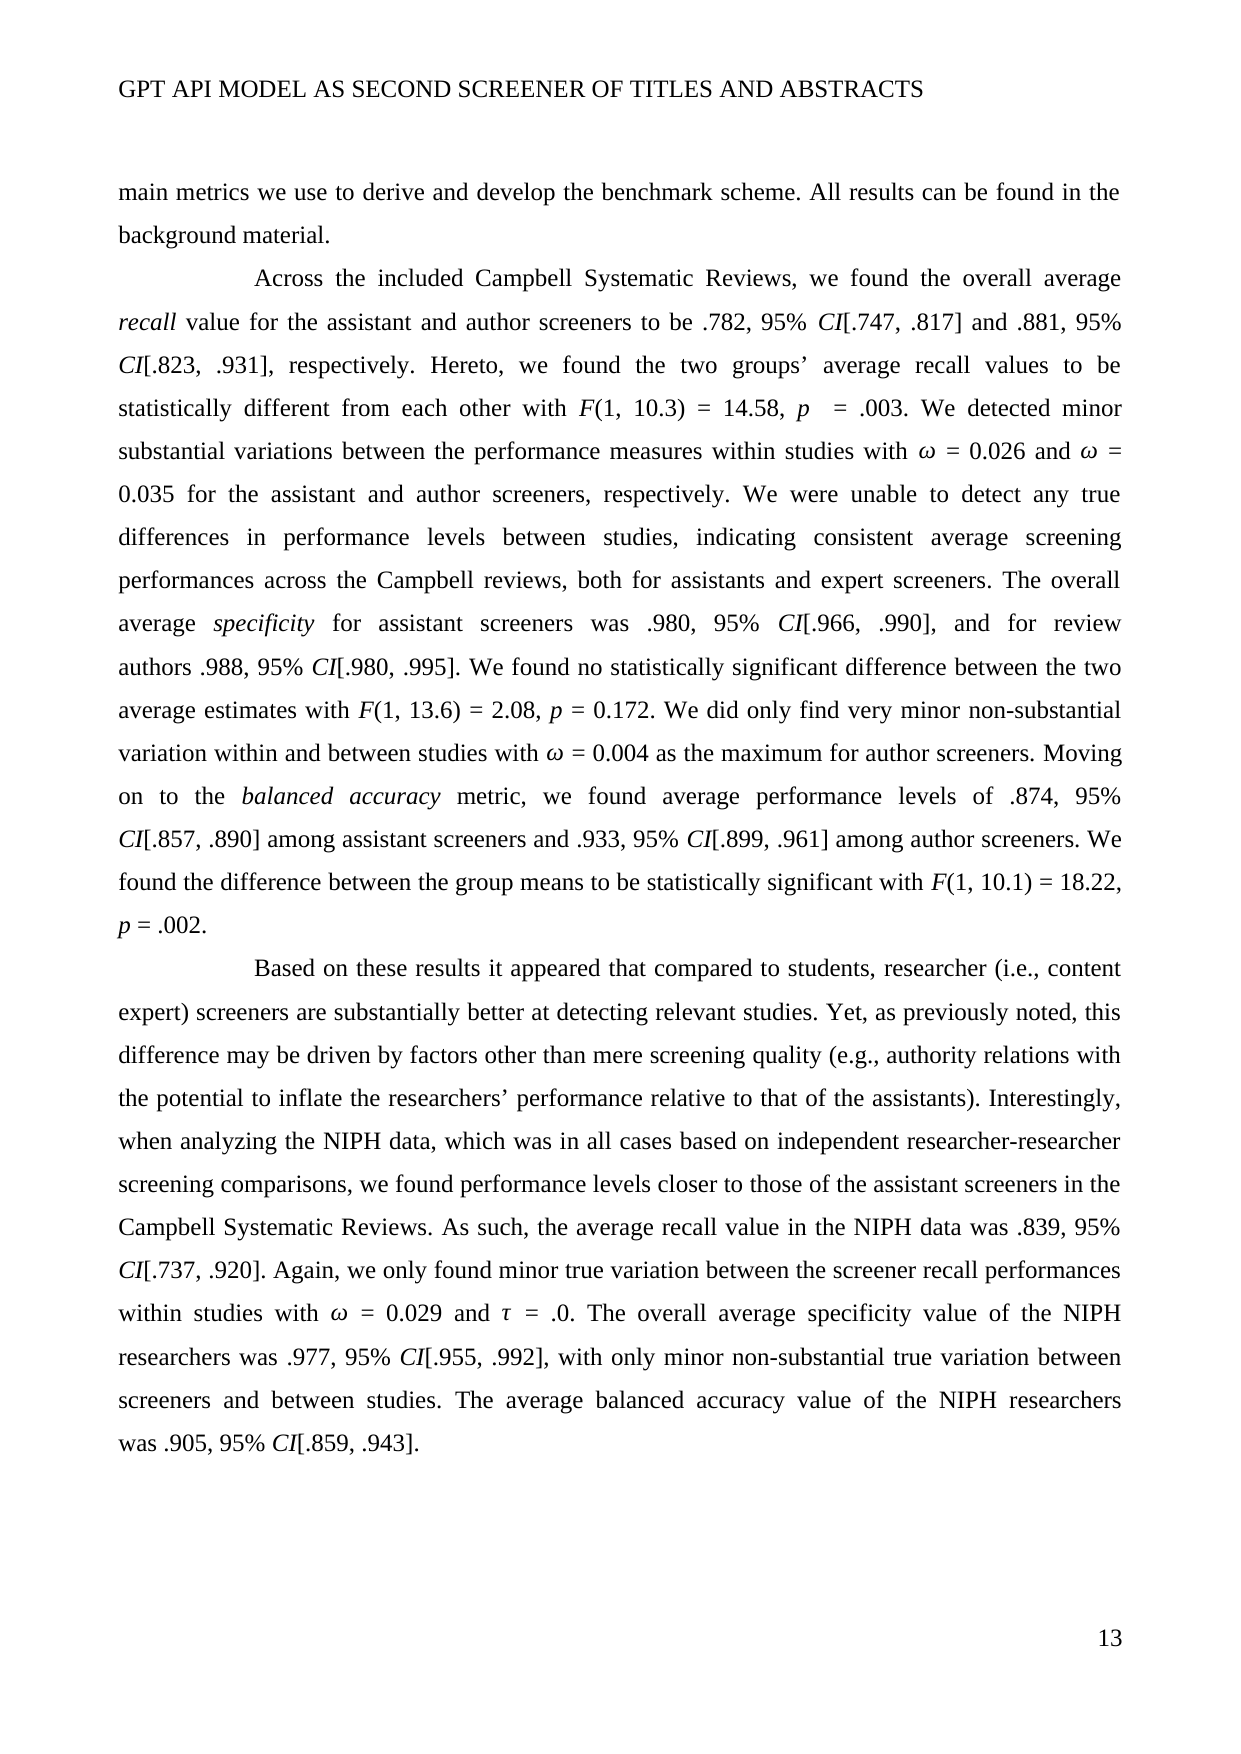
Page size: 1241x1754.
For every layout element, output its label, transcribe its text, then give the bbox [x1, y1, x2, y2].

text Based on these results it appeared that compared to students, researcher (i.e., content expert) screeners are substantially better at detecting relevant studies. Yet, as previously noted, this difference may be driven by factors other than mere screening quality (e.g., authority relations with the potential to inflate the researchers’ performance relative to that of the assistants). Interestingly, when analyzing the NIPH data, which was in all cases based on independent researcher-researcher screening comparisons, we found performance levels closer to those of the assistant screeners in the Campbell Systematic Reviews. As such, the average recall value in the NIPH data was .839, 95% CI[.737, .920]. Again, we only found minor true variation between the screener recall performances within studies with = 0.029 and = .0. The overall average specificity value of the NIPH researchers was .977, 95% CI[.955, .992], with only minor non-substantial true variation between screeners and between studies. The average balanced accuracy value of the NIPH researchers was .905, 95% CI[.859, .943]. [118, 953, 1122, 1457]
text Across the included Campbell Systematic Reviews, we found the overall average recall value for the assistant and author screeners to be .782, 95% CI[.747, .817] and .881, 95% CI[.823, .931], respectively. Hereto, we found the two groups’ average recall values to be statistically different from each other with F(1, 10.3) = 14.58, p = .003. We detected minor substantial variations between the performance measures within studies with = 0.026 and = 0.035 for the assistant and author screeners, respectively. We were unable to detect any true differences in performance levels between studies, indicating consistent average screening performances across the Campbell reviews, both for assistants and expert screeners. The overall average specificity for assistant screeners was .980, 95% CI[.966, .990], and for review authors .988, 95% CI[.980, .995]. We found no statistically significant difference between the two average estimates with F(1, 13.6) = 2.08, p = 0.172. We did only find very minor non-substantial variation within and between studies with = 0.004 as the maximum for author screeners. Moving on to the balanced accuracy metric, we found average performance levels of .874, 95% CI[.857, .890] among assistant screeners and .933, 95% CI[.899, .961] among author screeners. We found the difference between the group means to be statistically significant with F(1, 10.1) = 18.22, p = .002. [118, 263, 1122, 939]
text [118, 177, 1122, 249]
